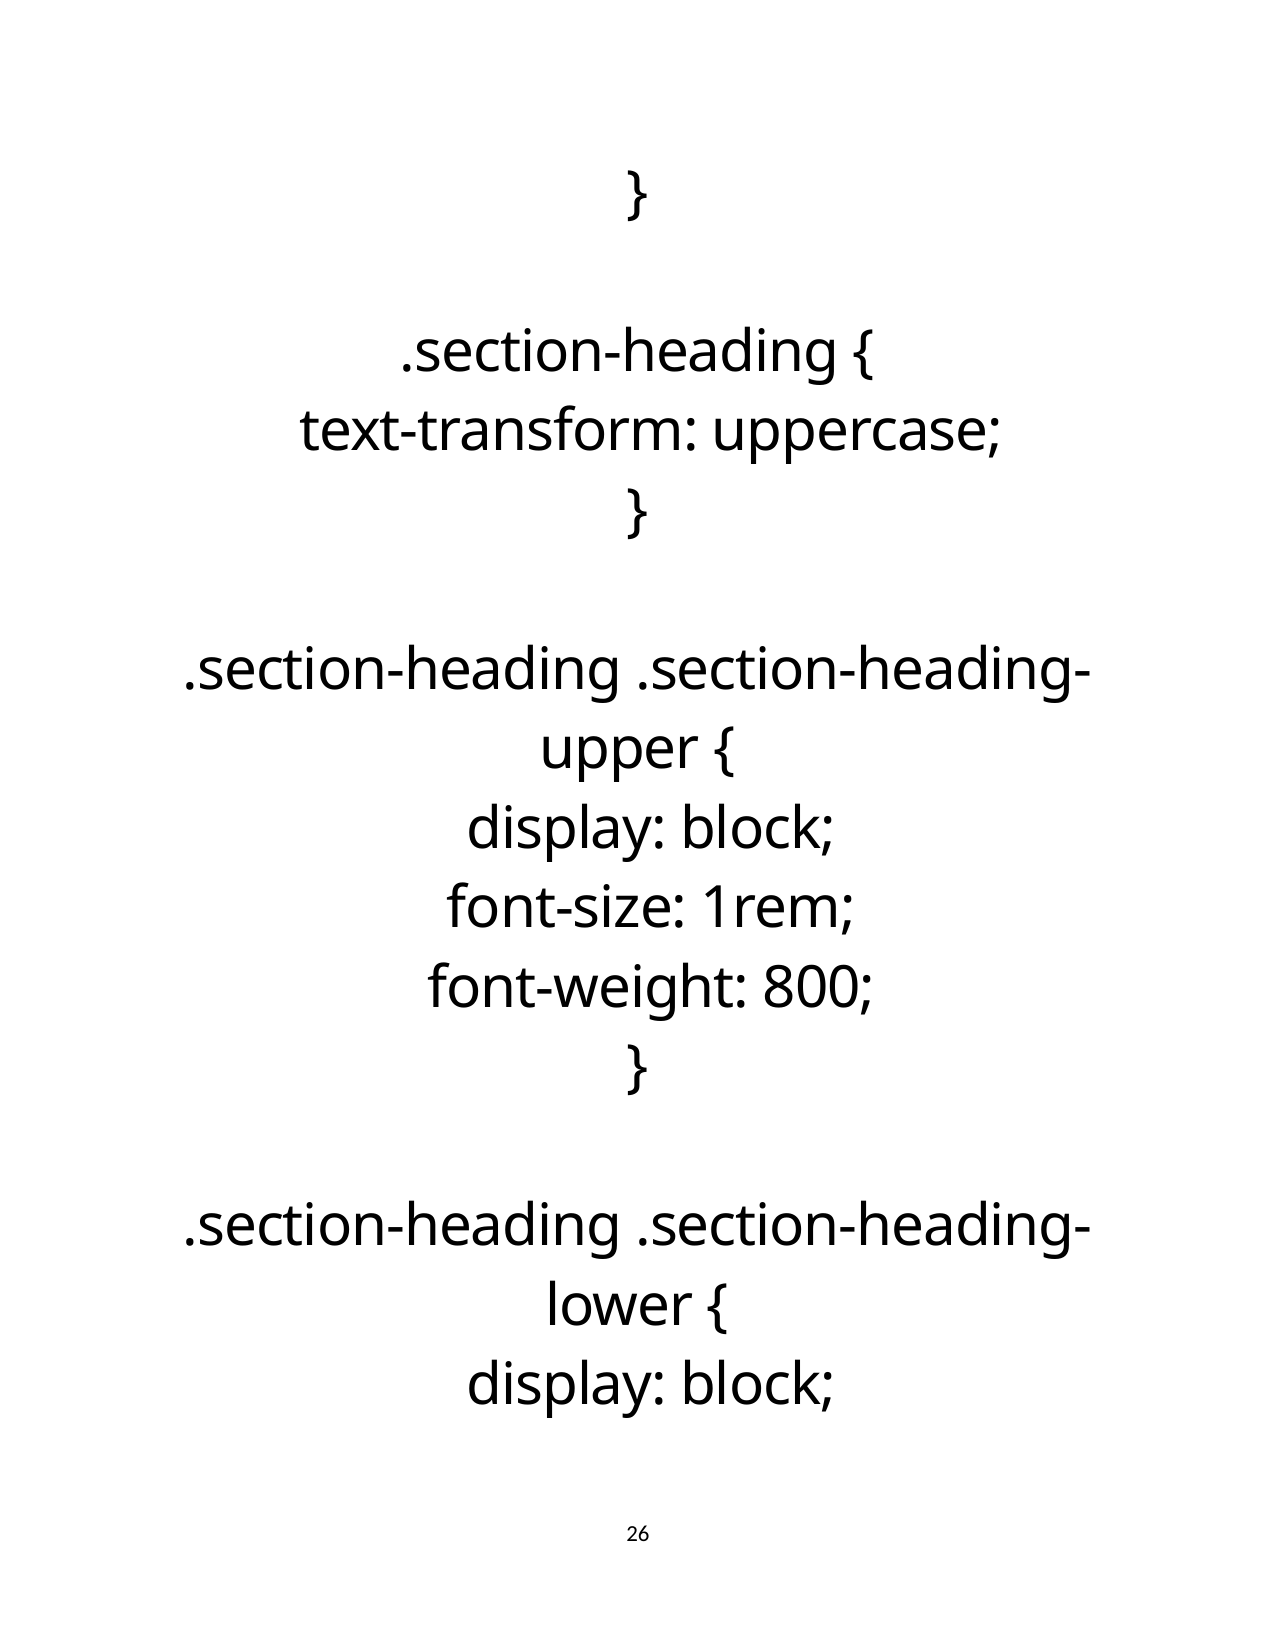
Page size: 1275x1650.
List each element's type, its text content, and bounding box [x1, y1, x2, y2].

title } [150, 150, 1125, 229]
title .section-heading .section-heading-lower { [150, 1183, 1125, 1342]
title } [150, 468, 1125, 547]
title font-size: 1rem; [150, 865, 1125, 945]
title display: block; [150, 786, 1125, 865]
title .section-heading .section-heading-upper { [150, 627, 1125, 786]
title text-transform: uppercase; [150, 388, 1125, 468]
title } [150, 1024, 1125, 1104]
title .section-heading { [150, 309, 1125, 388]
title font-weight: 800; [150, 945, 1125, 1024]
title display: block; [150, 1342, 1125, 1422]
